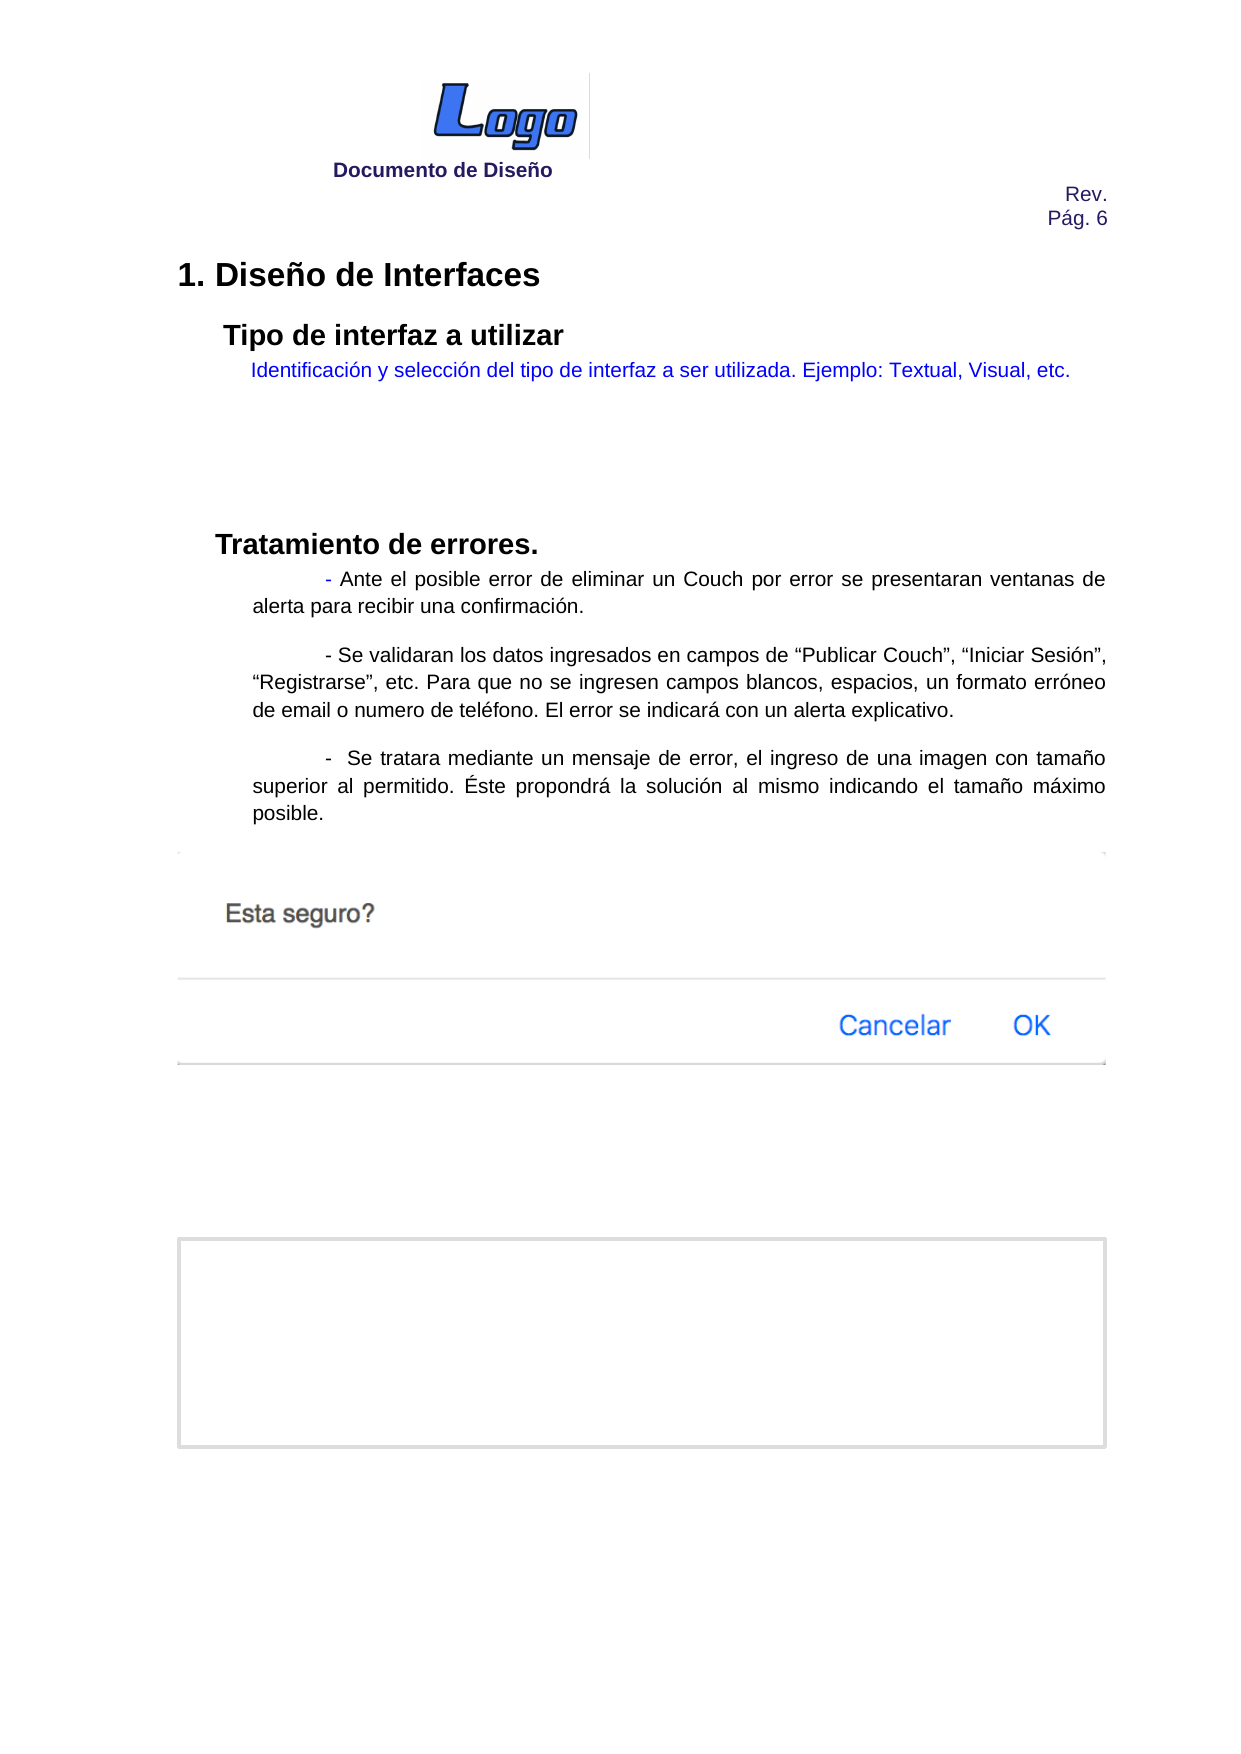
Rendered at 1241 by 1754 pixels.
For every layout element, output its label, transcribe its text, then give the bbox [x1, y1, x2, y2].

text - Se tratara mediante un mensaje de error, el ingreso de una imagen con tamaño superior al permitido. Éste propondrá la solución al mismo indicando el tamaño máximo posible. [252, 746, 1107, 825]
text - Ante el posible error de eliminar un Couch por error se presentaran ventanas de alerta para recibir una confirmación. [252, 567, 1107, 618]
picture [421, 73, 590, 159]
subtitle Tratamiento de errores. [177, 527, 1107, 561]
text Identificación y selección del tipo de interfaz a ser utilizada. Ejemplo: Textual, Visual, etc. [251, 358, 1107, 382]
subtitle Diseño de Interfaces [177, 255, 1107, 293]
text - Se validaran los datos ingresados en campos de “Publicar Couch”, “Iniciar Sesión”, “Registrarse”, etc. Para que no se ingresen campos blancos, espacios, un formato erróneo de email o numero de teléfono. El error se indicará con un alerta explicativo. [252, 643, 1107, 722]
picture [176, 852, 1106, 1065]
subtitle Tipo de interfaz a utilizar [177, 318, 1107, 352]
